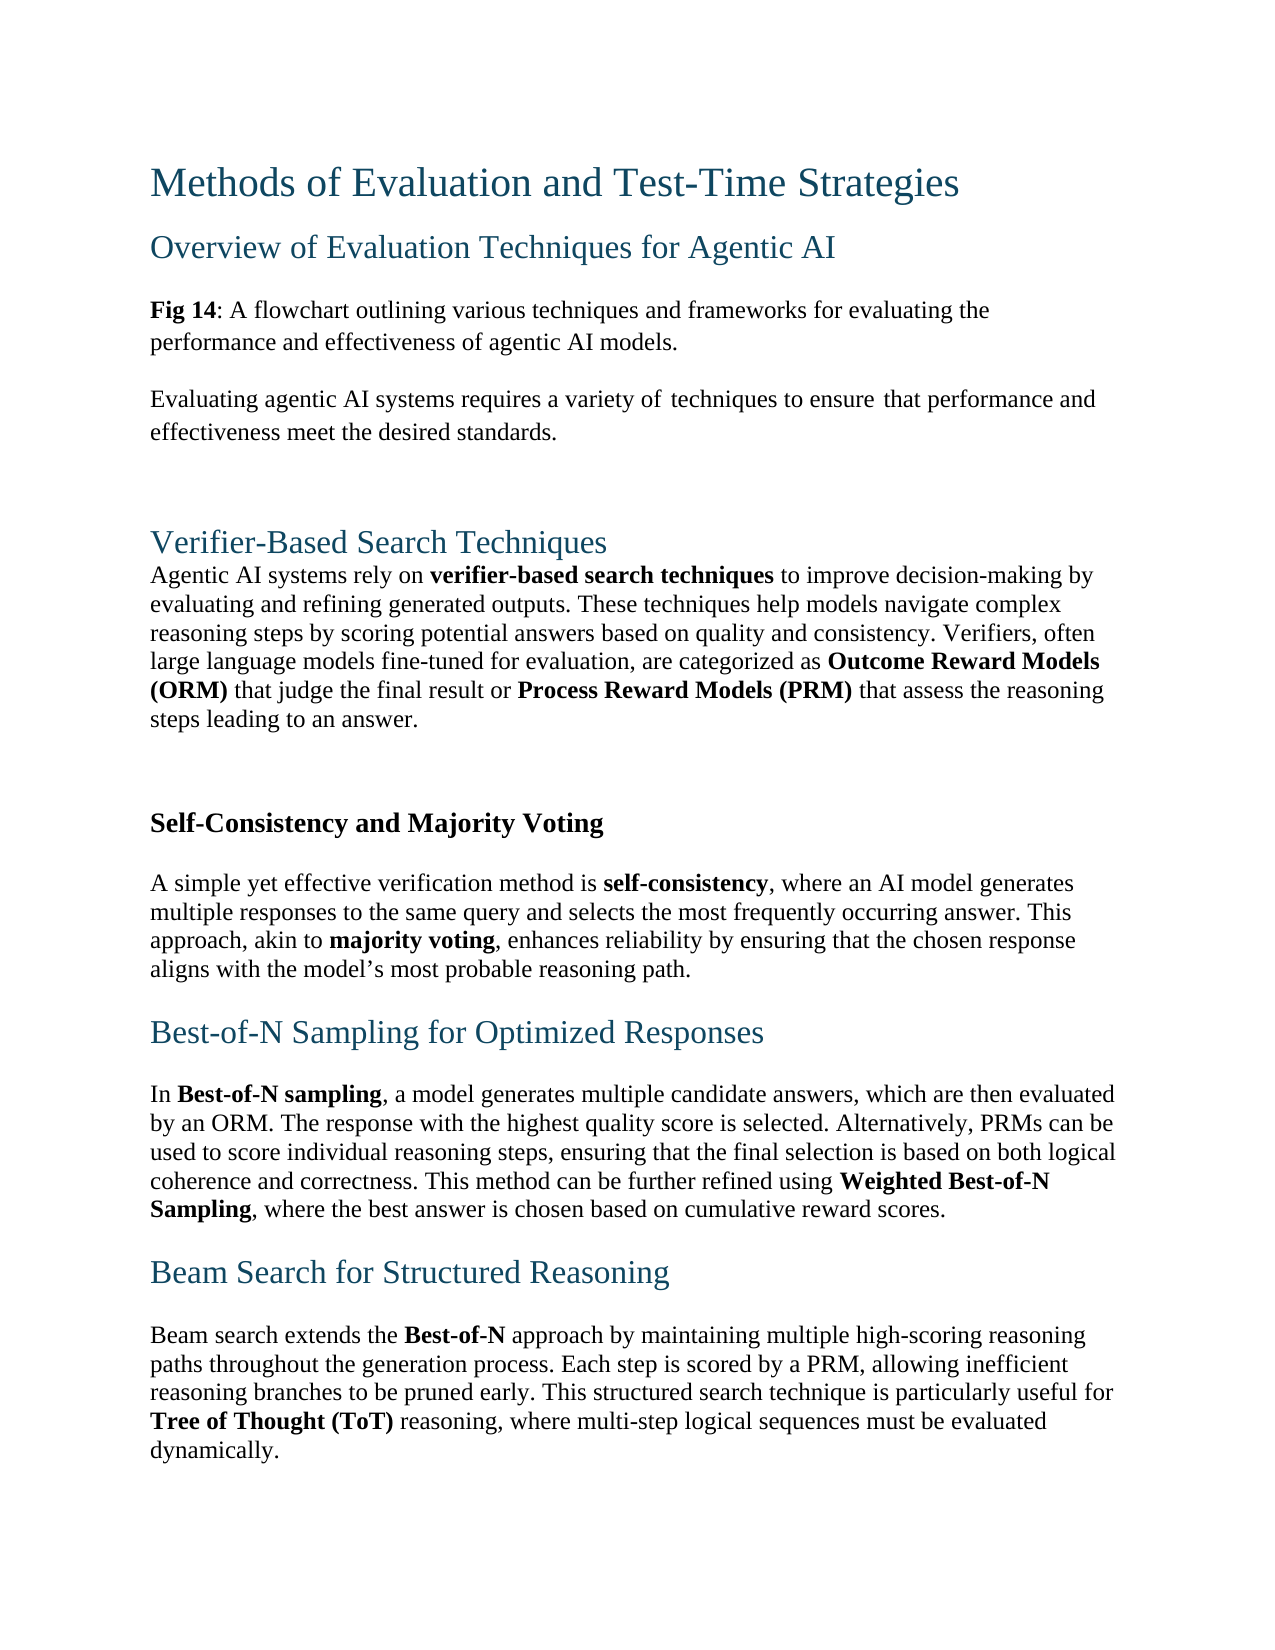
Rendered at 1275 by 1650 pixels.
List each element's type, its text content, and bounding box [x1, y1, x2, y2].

subtitle Beam Search for Structured Reasoning [150, 1252, 1125, 1291]
text In Best-of-N sampling, a model generates multiple candidate answers, which are then evaluated by an ORM. The response with the highest quality score is selected. Alternatively, PRMs can be used to score individual reasoning steps, ensuring that the final selection is based on both logical coherence and correctness. This method can be further refined using Weighted Best-of-N Sampling, where the best answer is chosen based on cumulative reward scores. [150, 1079, 1125, 1223]
text Fig 14: A flowchart outlining various techniques and frameworks for evaluating the performance and effectiveness of agentic AI models. [150, 296, 1086, 356]
text A simple yet effective verification method is self-consistency, where an AI model generates multiple responses to the same query and selects the most frequently occurring answer. This approach, akin to majority voting, enhances reliability by ensuring that the chosen response aligns with the model’s most probable reasoning path. [150, 868, 1125, 983]
subtitle Overview of Evaluation Techniques for Agentic AI [150, 227, 1125, 266]
text Self-Consistency and Majority Voting [150, 806, 1125, 839]
text Evaluating agentic AI systems requires a variety of techniques to ensure that performance and effectiveness meet the desired standards. [150, 384, 1125, 446]
subtitle Best-of-N Sampling for Optimized Responses [150, 1012, 1125, 1050]
subtitle Verifier-Based Search Techniques [150, 522, 1125, 560]
text Beam search extends the Best-of-N approach by maintaining multiple high-scoring reasoning paths throughout the generation process. Each step is scored by a PRM, allowing inefficient reasoning branches to be pruned early. This structured search technique is particularly useful for Tree of Thought (ToT) reasoning, where multi-step logical sequences must be evaluated dynamically. [150, 1320, 1125, 1464]
subtitle Methods of Evaluation and Test-Time Strategies [150, 157, 1125, 205]
text Agentic AI systems rely on verifier-based search techniques to improve decision-making by evaluating and refining generated outputs. These techniques help models navigate complex reasoning steps by scoring potential answers based on quality and consistency. Verifiers, often large language models fine-tuned for evaluation, are categorized as Outcome Reward Models (ORM) that judge the final result or Process Reward Models (PRM) that assess the reasoning steps leading to an answer. [150, 560, 1125, 733]
